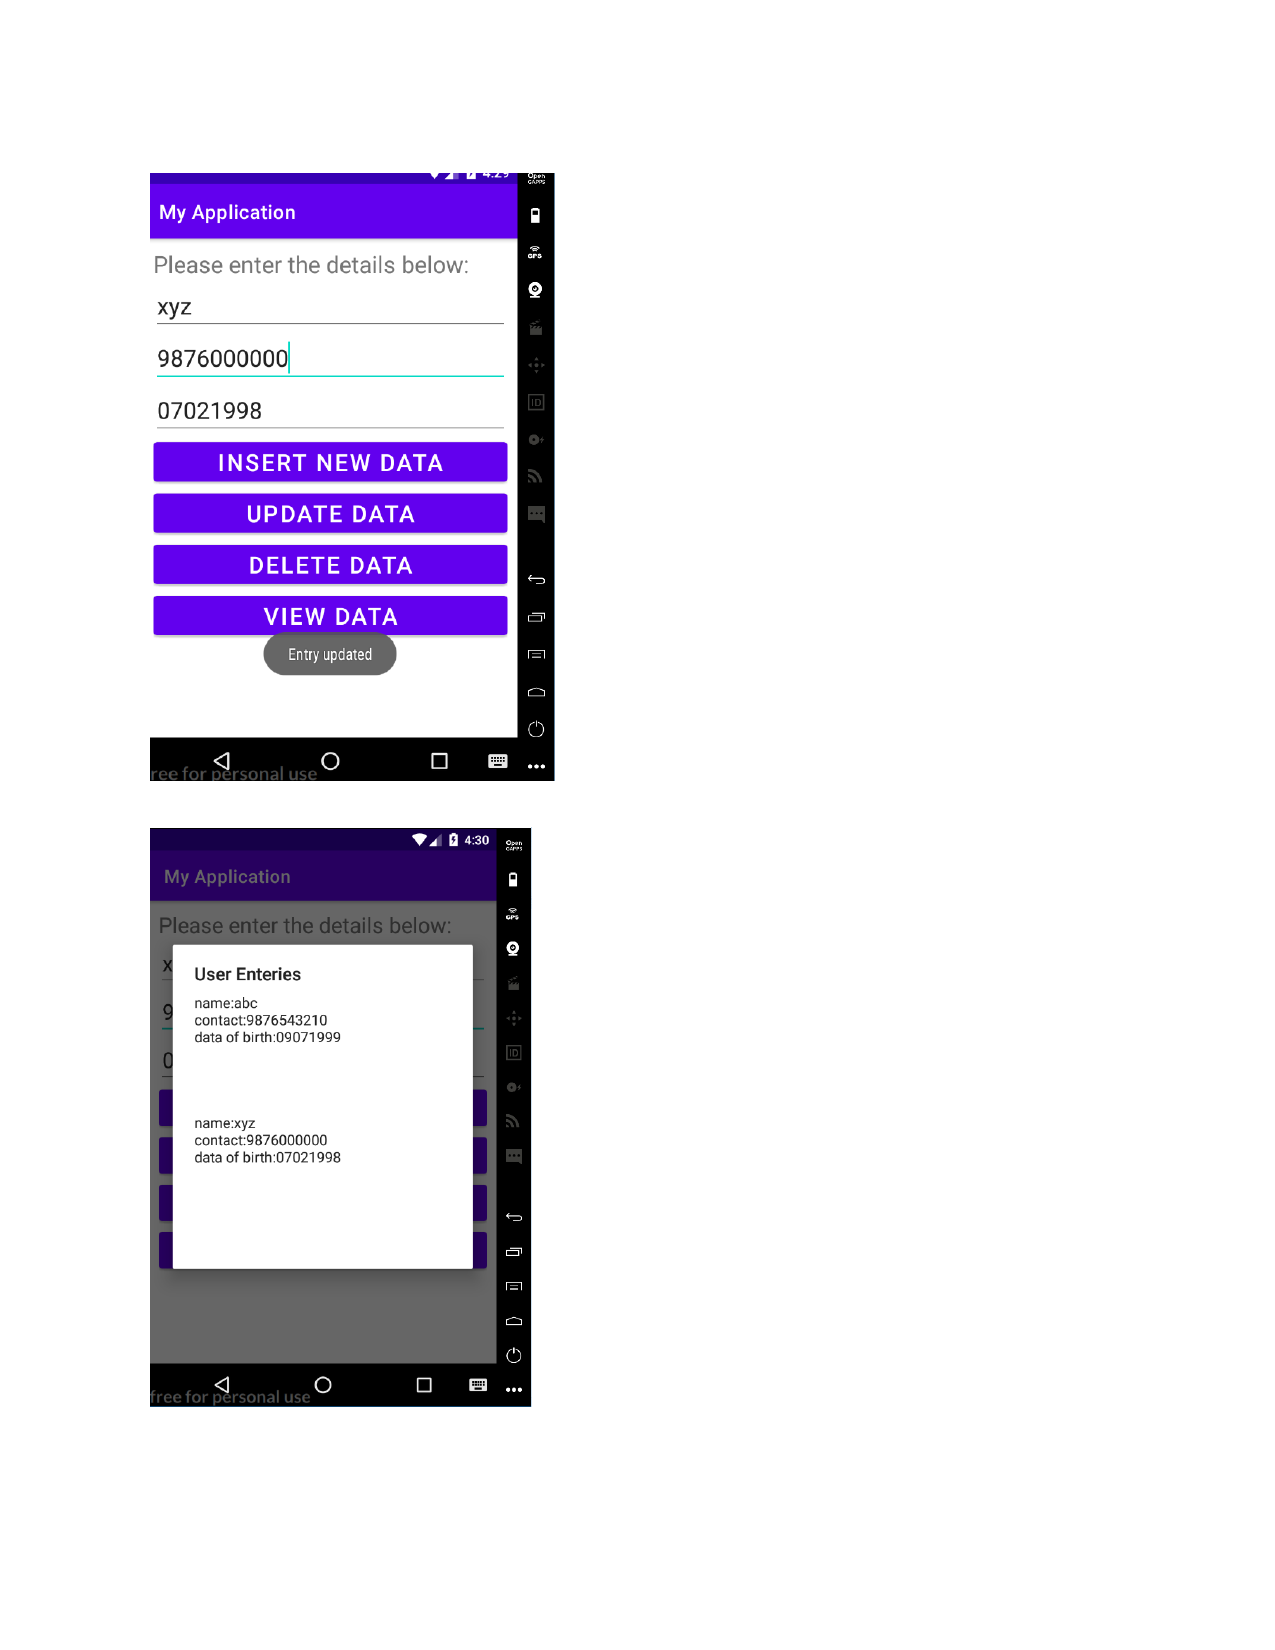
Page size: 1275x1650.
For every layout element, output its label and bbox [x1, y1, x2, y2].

picture [150, 173, 555, 781]
picture [150, 827, 532, 1407]
